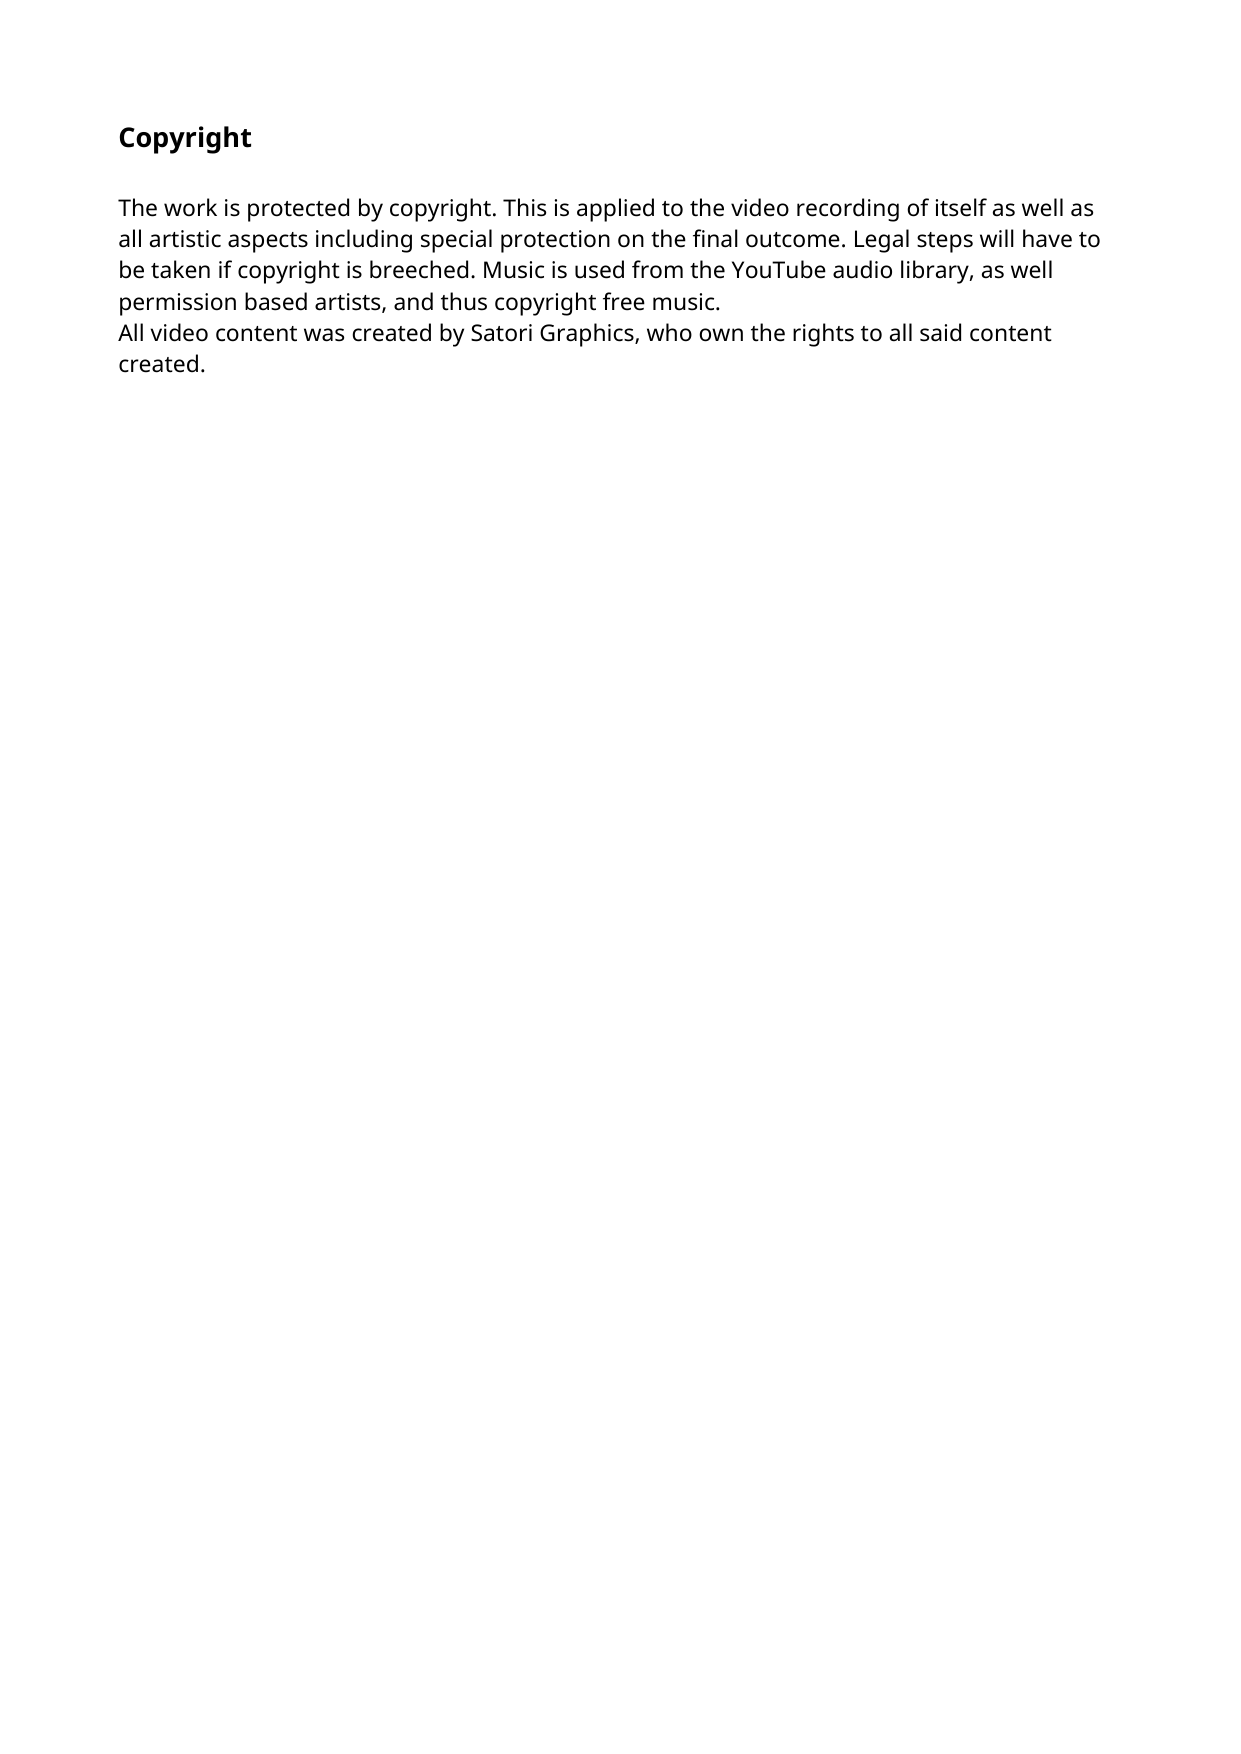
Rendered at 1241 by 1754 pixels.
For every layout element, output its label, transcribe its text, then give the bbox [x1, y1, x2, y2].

text Copyright [118, 118, 1122, 155]
text The work is protected by copyright. This is applied to the video recording of itself as well as all artistic aspects including special protection on the final outcome. Legal steps will have to be taken if copyright is breeched. Music is used from the YouTube audio library, as well permission based artists, and thus copyright free music. All video content was created by Satori Graphics, who own the rights to all said content created. [118, 192, 1122, 379]
